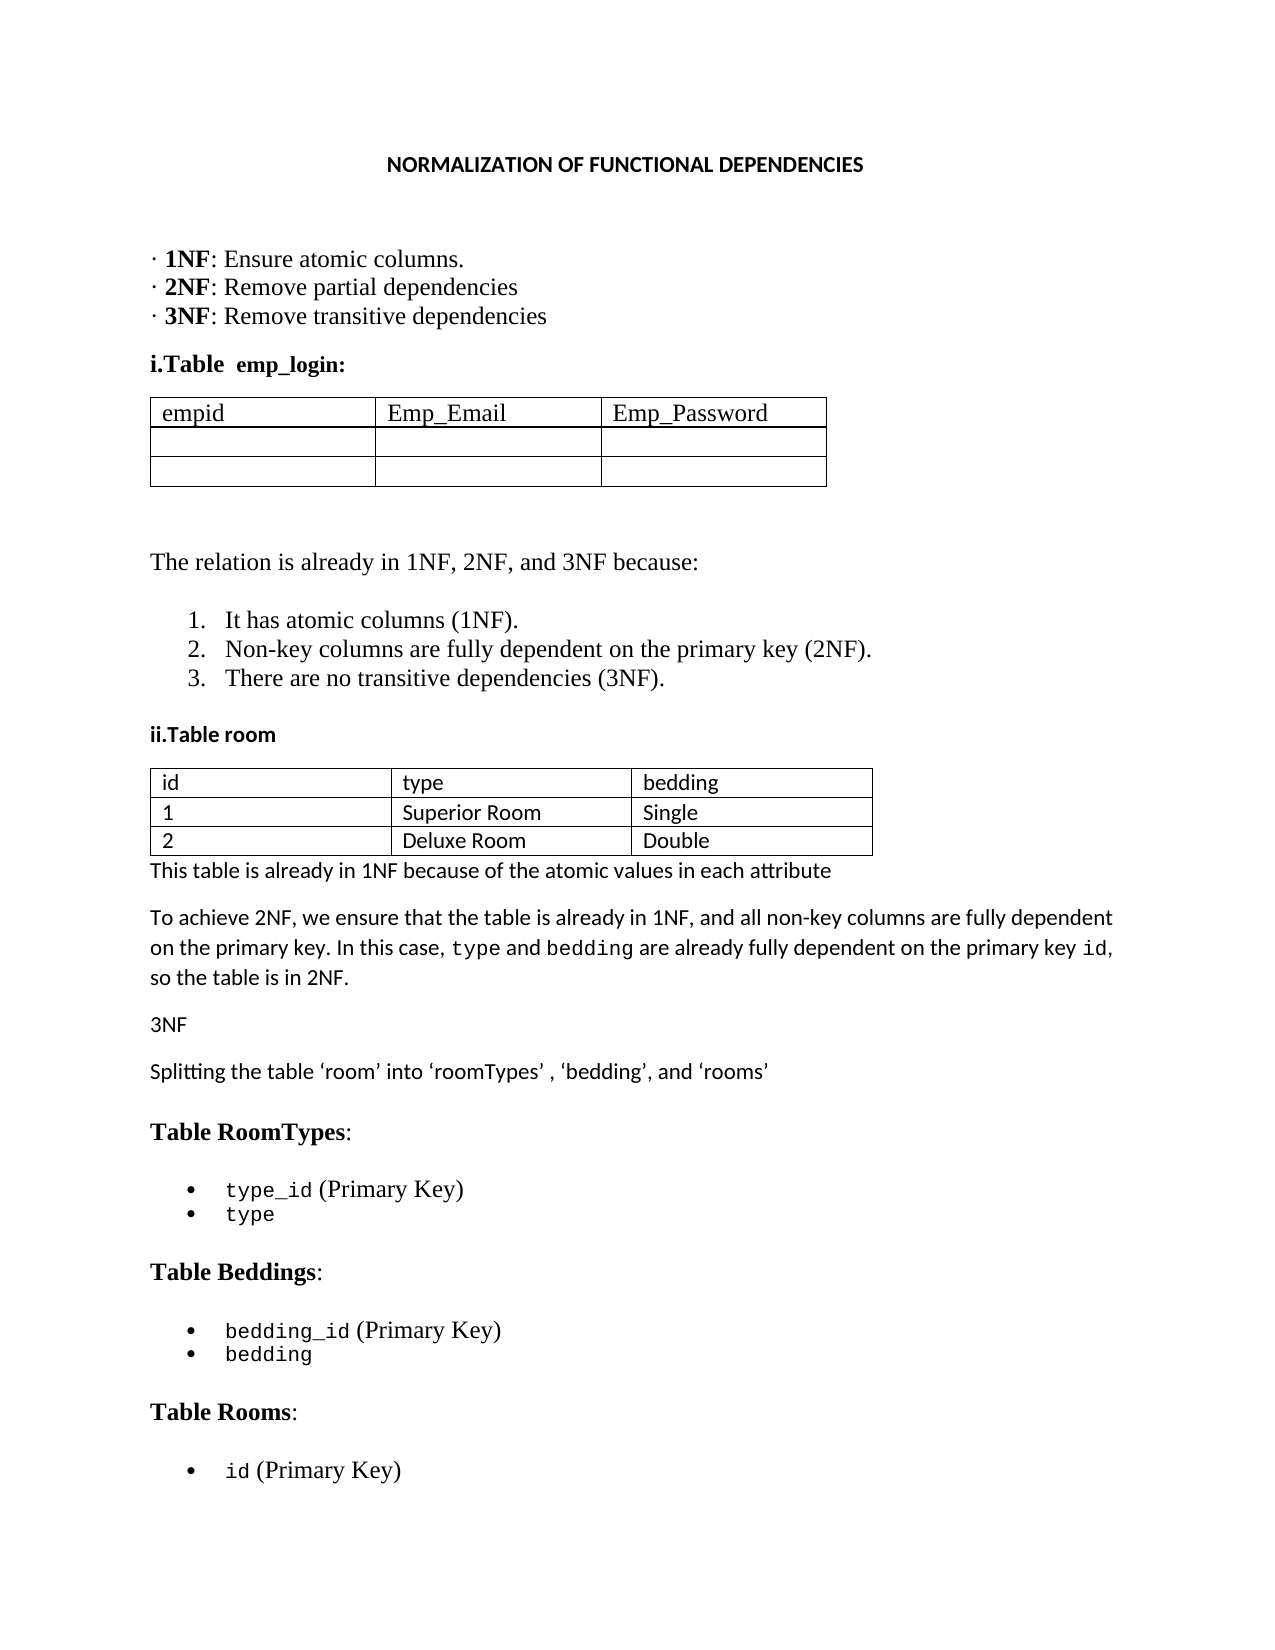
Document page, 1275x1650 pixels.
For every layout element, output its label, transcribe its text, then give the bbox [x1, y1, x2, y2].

text Table RoomTypes: [150, 1117, 1125, 1145]
text · 3NF: Remove transitive dependencies [150, 301, 1125, 330]
text NORMALIZATION OF FUNCTIONAL DEPENDENCIES [150, 150, 1125, 178]
text · 1NF: Ensure atomic columns. [150, 244, 1125, 272]
text · 2NF: Remove partial dependencies [150, 272, 1125, 301]
table_header type [392, 769, 631, 797]
table_cell [602, 428, 826, 456]
table_cell [376, 428, 601, 456]
text Table Rooms: [150, 1397, 1125, 1426]
text ii.Table room [150, 721, 1125, 749]
text This table is already in 1NF because of the atomic values in each attribute [150, 856, 1125, 884]
list type [187, 1204, 1125, 1228]
table_cell Single [632, 798, 872, 826]
list type_id (Primary Key) [187, 1174, 1125, 1204]
table_header Emp_Email [376, 398, 601, 426]
table_cell [151, 457, 375, 486]
text To achieve 2NF, we ensure that the table is already in 1NF, and all non-key columns are fully dependent on the primary key. In this case, type and bedding are already fully dependent on the primary key id, so the table is in 2NF. [150, 903, 1125, 992]
text The relation is already in 1NF, 2NF, and 3NF because: [150, 547, 1125, 576]
table_cell [602, 457, 826, 486]
table_cell 1 [151, 798, 391, 826]
table_cell 2 [151, 827, 391, 855]
table_cell [376, 457, 601, 486]
table_header bedding [632, 769, 872, 797]
text i.Table emp_login: [150, 349, 1125, 378]
list Non-key columns are fully dependent on the primary key (2NF). [187, 634, 1125, 663]
text Splitting the table ‘room’ into ‘roomTypes’ , ‘bedding’, and ‘rooms’ [150, 1057, 1125, 1085]
table_cell Superior Room [392, 798, 631, 826]
text 3NF [150, 1010, 1125, 1038]
list bedding [187, 1344, 1125, 1368]
list It has atomic columns (1NF). [187, 605, 1125, 634]
list id (Primary Key) [187, 1455, 1125, 1485]
table_cell Double [632, 827, 872, 855]
table_cell Deluxe Room [392, 827, 631, 855]
list bedding_id (Primary Key) [187, 1315, 1125, 1344]
table_cell [151, 428, 375, 456]
list There are no transitive dependencies (3NF). [187, 663, 1125, 691]
table_header Emp_Password [602, 398, 826, 426]
table_header empid [151, 398, 375, 426]
text Table Beddings: [150, 1257, 1125, 1286]
table_header id [151, 769, 391, 797]
